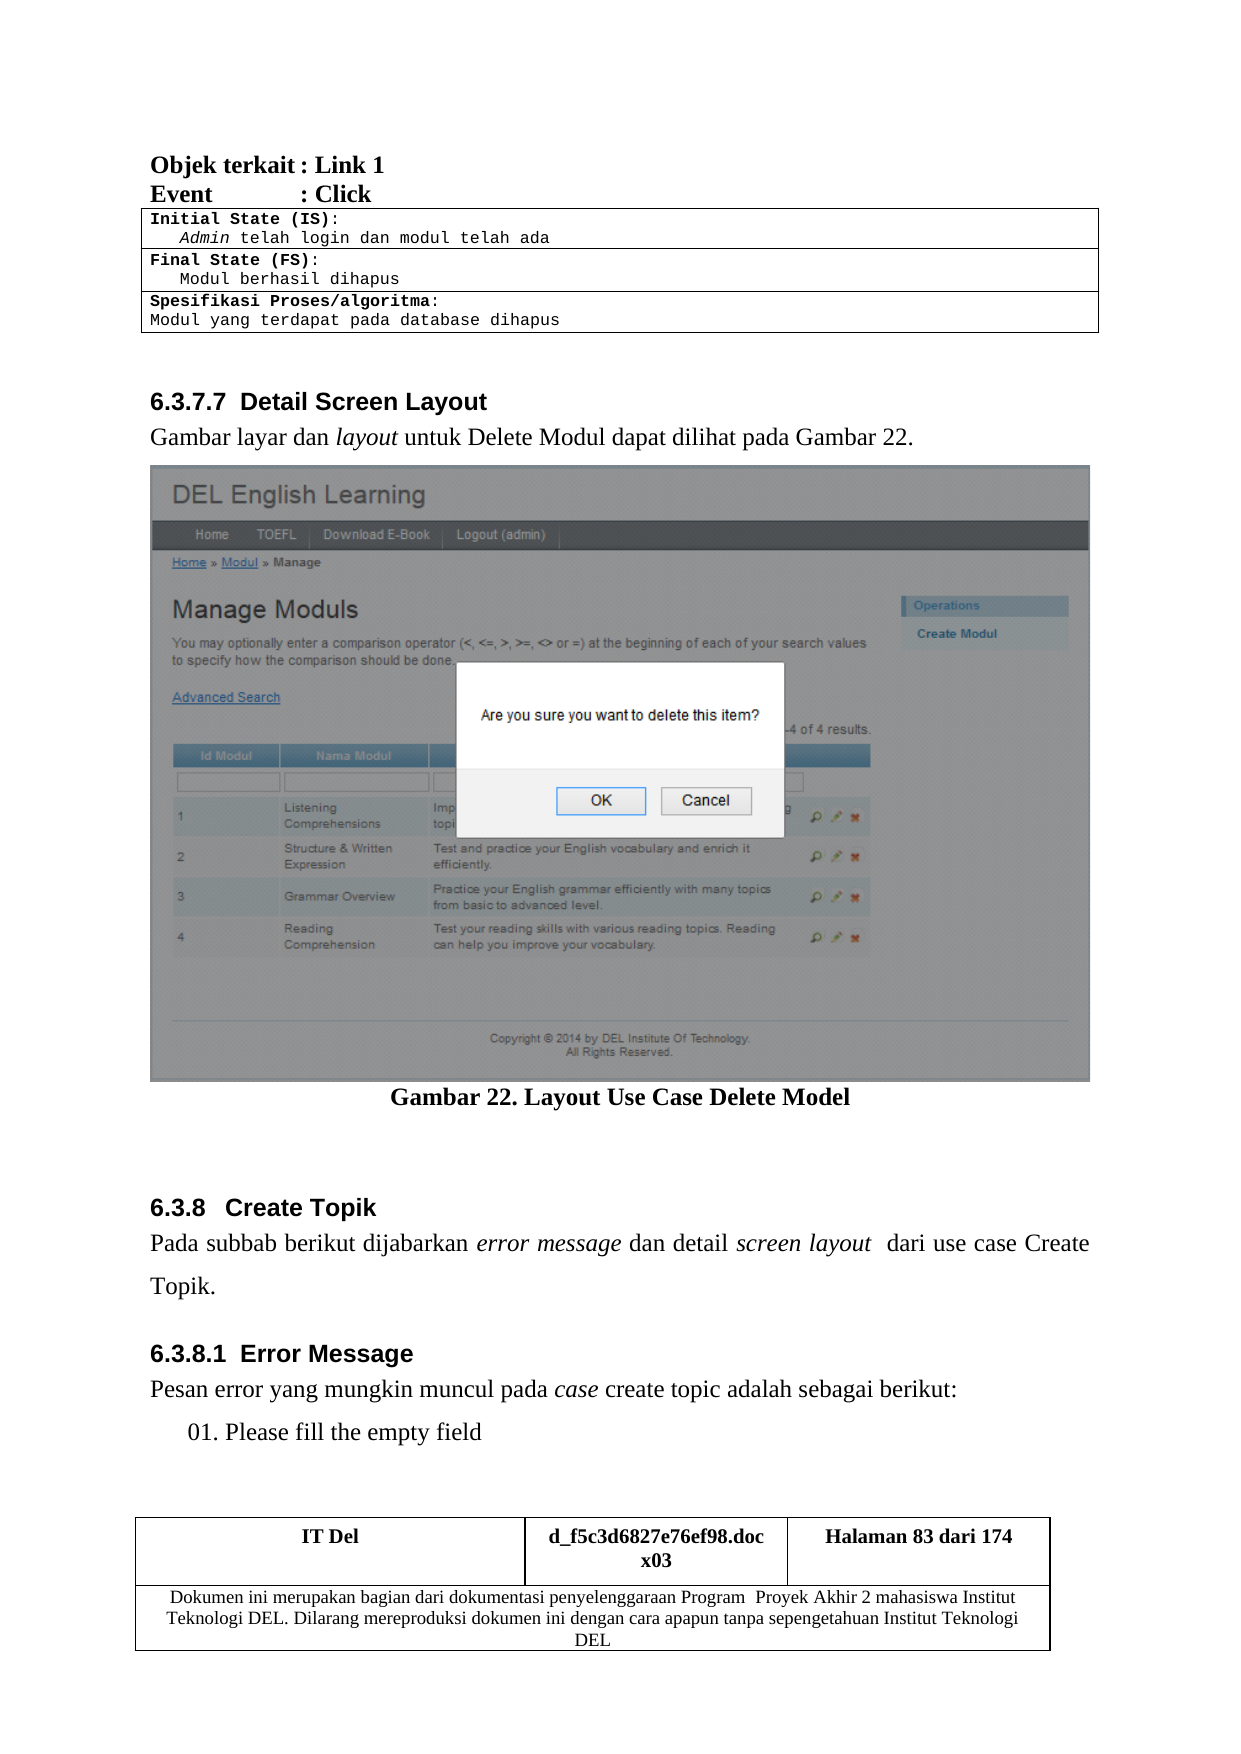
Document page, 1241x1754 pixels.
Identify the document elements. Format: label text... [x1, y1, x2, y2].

text Pada subbab berikut dijabarkan error message dan detail screen layout dari use case Create Topik. [150, 1228, 1090, 1300]
text Admin telah login dan modul telah ada [150, 229, 1090, 248]
subtitle Error Message [150, 1339, 1090, 1368]
text Objek terkait : Link 1 [150, 150, 1090, 179]
text Final State (FS): [142, 249, 1098, 267]
subtitle Create Topik [150, 1193, 1090, 1222]
text Modul yang terdapat pada database dihapus [142, 311, 1098, 332]
picture [150, 465, 1091, 1082]
text Event : Click [150, 179, 1090, 207]
text Modul berhasil dihapus [142, 267, 1098, 291]
text Spesifikasi Proses/algoritma: [150, 292, 1090, 311]
text Initial State (IS): [142, 209, 1098, 229]
list Please fill the empty field [187, 1417, 1090, 1446]
subtitle Detail Screen Layout [150, 387, 1090, 416]
text Gambar layar dan layout untuk Delete Modul dapat dilihat pada Gambar 22. [150, 422, 1090, 451]
text Pesan error yang mungkin muncul pada case create topic adalah sebagai berikut: [150, 1374, 1090, 1403]
